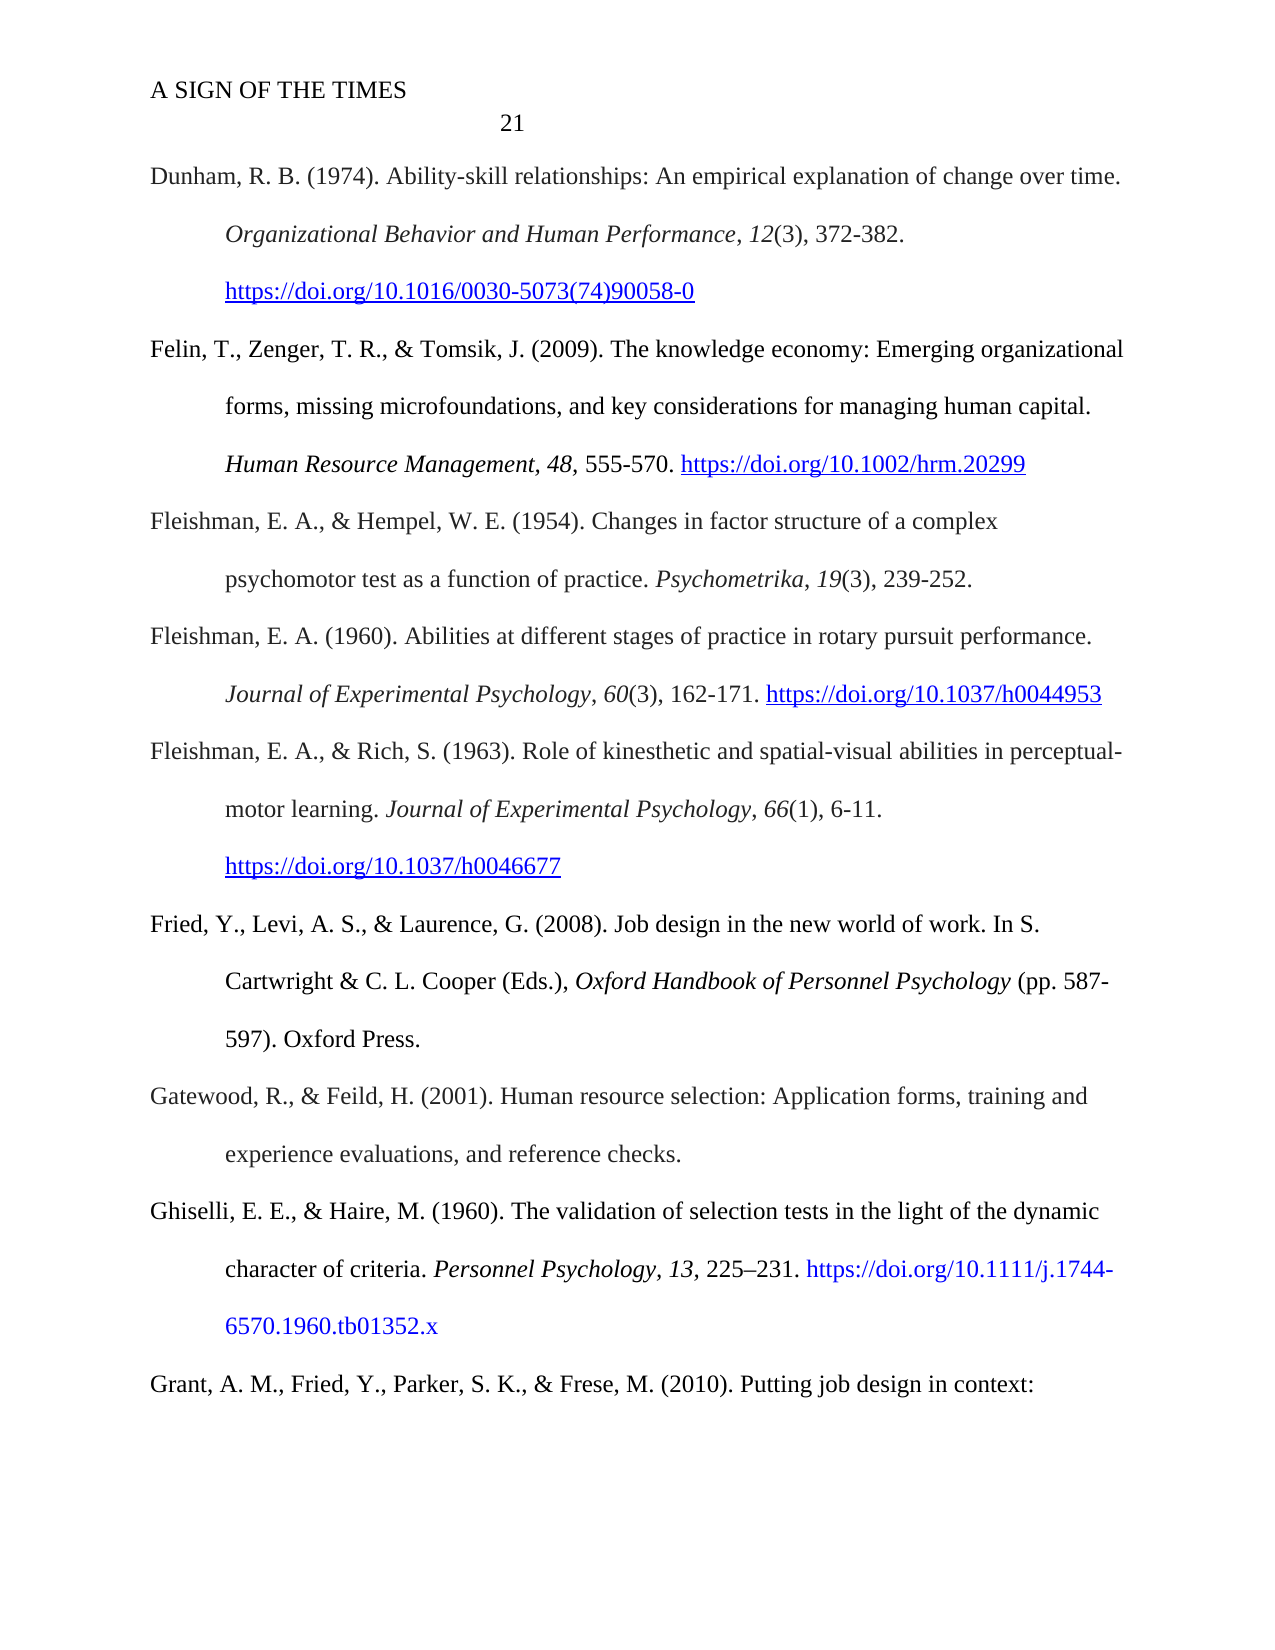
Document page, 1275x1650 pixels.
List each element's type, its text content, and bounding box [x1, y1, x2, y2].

text Dunham, R. B. (1974). Ability-skill relationships: An empirical explanation of change over time. Organizational Behavior and Human Performance, 12(3), 372-382. https://doi.org/10.1016/0030-5073(74)90058-0 [150, 161, 1125, 305]
text Fleishman, E. A. (1960). Abilities at different stages of practice in rotary pursuit performance. Journal of Experimental Psychology, 60(3), 162-171. https://doi.org/10.1037/h0044953 [150, 621, 1125, 708]
text Felin, T., Zenger, T. R., & Tomsik, J. (2009). The knowledge economy: Emerging organizational forms, missing microfoundations, and key considerations for managing human capital. Human Resource Management, 48, 555-570. https://doi.org/10.1002/hrm.20299 [150, 334, 1125, 478]
text Fried, Y., Levi, A. S., & Laurence, G. (2008). Job design in the new world of work. In S. Cartwright & C. L. Cooper (Eds.), Oxford Handbook of Personnel Psychology (pp. 587-597). Oxford Press. [150, 909, 1125, 1053]
text Fleishman, E. A., & Hempel, W. E. (1954). Changes in factor structure of a complex psychomotor test as a function of practice. Psychometrika, 19(3), 239-252. [150, 506, 1125, 593]
text Grant, A. M., Fried, Y., Parker, S. K., & Frese, M. (2010). Putting job design in context: [150, 1369, 1125, 1398]
text Fleishman, E. A., & Rich, S. (1963). Role of kinesthetic and spatial-visual abilities in perceptual-motor learning. Journal of Experimental Psychology, 66(1), 6-11. https://doi.org/10.1037/h0046677 [150, 736, 1125, 880]
text Ghiselli, E. E., & Haire, M. (1960). The validation of selection tests in the light of the dynamic character of criteria. Personnel Psychology, 13, 225–231. https://doi.org/10.1111/j.1744-6570.1960.tb01352.x [150, 1196, 1125, 1340]
text Gatewood, R., & Feild, H. (2001). Human resource selection: Application forms, training and experience evaluations, and reference checks. [150, 1081, 1125, 1168]
